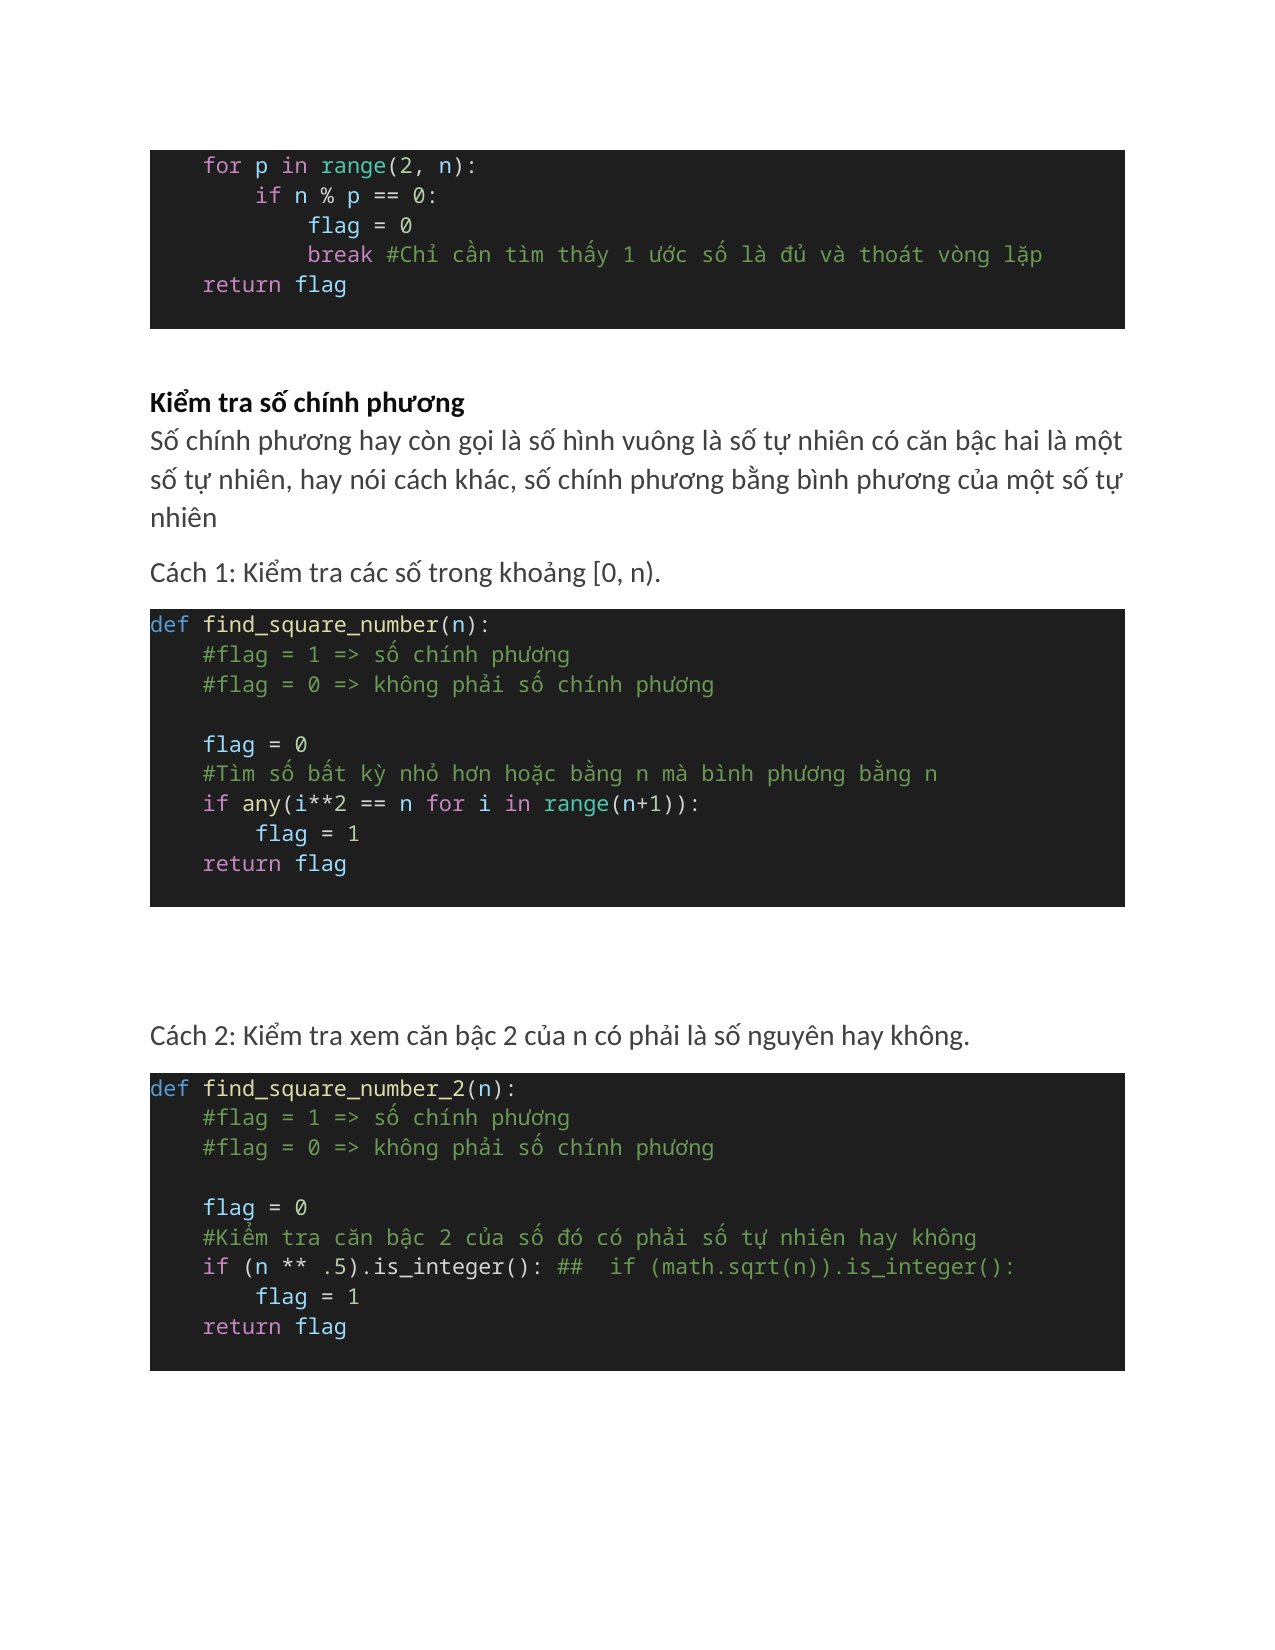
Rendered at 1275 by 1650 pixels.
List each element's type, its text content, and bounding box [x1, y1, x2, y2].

text def find_square_number(n): [150, 609, 1125, 639]
text #flag = 0 => không phải số chính phương [150, 669, 1125, 699]
subtitle Kiểm tra số chính phương [150, 384, 1125, 419]
text flag = 1 [150, 1281, 1125, 1311]
text Cách 2: Kiểm tra xem căn bậc 2 của n có phải là số nguyên hay không. [150, 1017, 1125, 1053]
text flag = 0 [150, 1192, 1125, 1222]
text #flag = 0 => không phải số chính phương [150, 1132, 1125, 1162]
text if n % p == 0: [150, 180, 1125, 209]
text break #Chỉ cần tìm thấy 1 ước số là đủ và thoát vòng lặp [150, 239, 1125, 269]
text return flag [150, 848, 1125, 877]
text flag = 1 [150, 818, 1125, 848]
text Số chính phương hay còn gọi là số hình vuông là số tự nhiên có căn bậc hai là một số tự nhiên, hay nói cách khác, số chính phương bằng bình phương của một số tự nhiên [150, 422, 1125, 535]
text flag = 0 [150, 728, 1125, 758]
text #Kiểm tra căn bậc 2 của số đó có phải số tự nhiên hay không [150, 1222, 1125, 1251]
text Cách 1: Kiểm tra các số trong khoảng [0, n). [150, 554, 1125, 590]
text if (n ** .5).is_integer(): ## if (math.sqrt(n)).is_integer(): [150, 1251, 1125, 1281]
text #flag = 1 => số chính phương [150, 639, 1125, 669]
text #Tìm số bất kỳ nhỏ hơn hoặc bằng n mà bình phương bằng n [150, 758, 1125, 788]
text return flag [150, 1311, 1125, 1341]
text return flag [150, 269, 1125, 299]
text if any(i**2 == n for i in range(n+1)): [150, 788, 1125, 818]
text flag = 0 [150, 209, 1125, 239]
text def find_square_number_2(n): [150, 1073, 1125, 1102]
text for p in range(2, n): [150, 150, 1125, 180]
text #flag = 1 => số chính phương [150, 1102, 1125, 1132]
